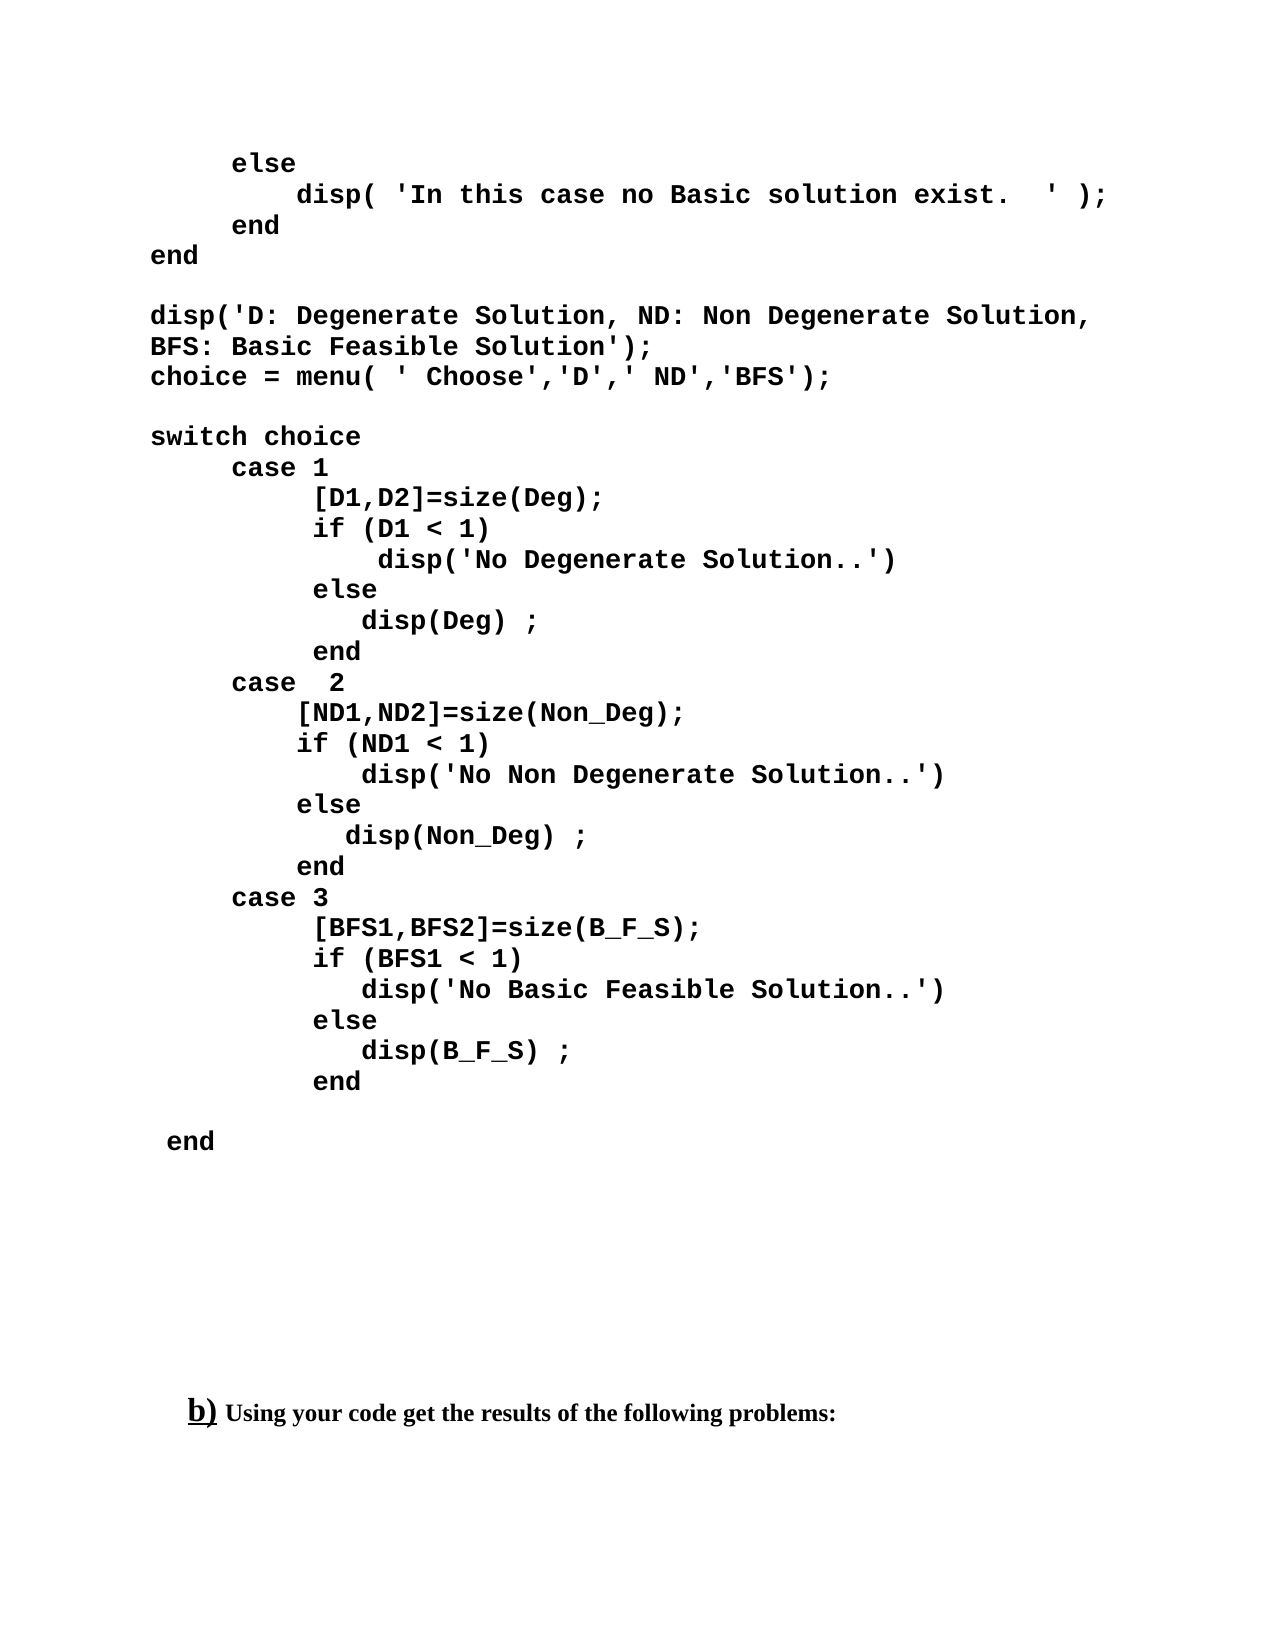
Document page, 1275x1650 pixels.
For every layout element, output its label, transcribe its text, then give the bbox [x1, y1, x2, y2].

text disp( 'In this case no Basic solution exist. ' ); [150, 181, 1125, 211]
text disp(Deg) ; [150, 607, 1125, 638]
list Using your code get the results of the following problems: [187, 1390, 1125, 1428]
text else [150, 576, 1125, 607]
text if (ND1 < 1) [150, 730, 1125, 761]
text disp('No Basic Feasible Solution..') [150, 976, 1125, 1006]
text if (D1 < 1) [150, 515, 1125, 546]
text disp('No Non Degenerate Solution..') [150, 761, 1125, 791]
text disp(Non_Deg) ; [150, 822, 1125, 853]
text disp('D: Degenerate Solution, ND: Non Degenerate Solution, BFS: Basic Feasible Solution'); [150, 302, 1125, 363]
text else [150, 1006, 1125, 1037]
text end [150, 638, 1125, 668]
text end [150, 242, 1125, 273]
text case 2 [150, 668, 1125, 699]
text end [150, 1068, 1125, 1099]
text else [150, 791, 1125, 822]
text switch choice [150, 423, 1125, 453]
text else [150, 150, 1125, 181]
text case 1 [150, 453, 1125, 484]
text disp(B_F_S) ; [150, 1037, 1125, 1068]
text end [150, 1127, 1125, 1158]
text end [150, 853, 1125, 883]
text [ND1,ND2]=size(Non_Deg); [150, 699, 1125, 730]
text choice = menu( ' Choose','D',' ND','BFS'); [150, 363, 1125, 394]
text case 3 [150, 883, 1125, 914]
text disp('No Degenerate Solution..') [150, 546, 1125, 576]
text if (BFS1 < 1) [150, 945, 1125, 976]
text [D1,D2]=size(Deg); [150, 484, 1125, 515]
text end [150, 211, 1125, 242]
text [BFS1,BFS2]=size(B_F_S); [150, 914, 1125, 945]
